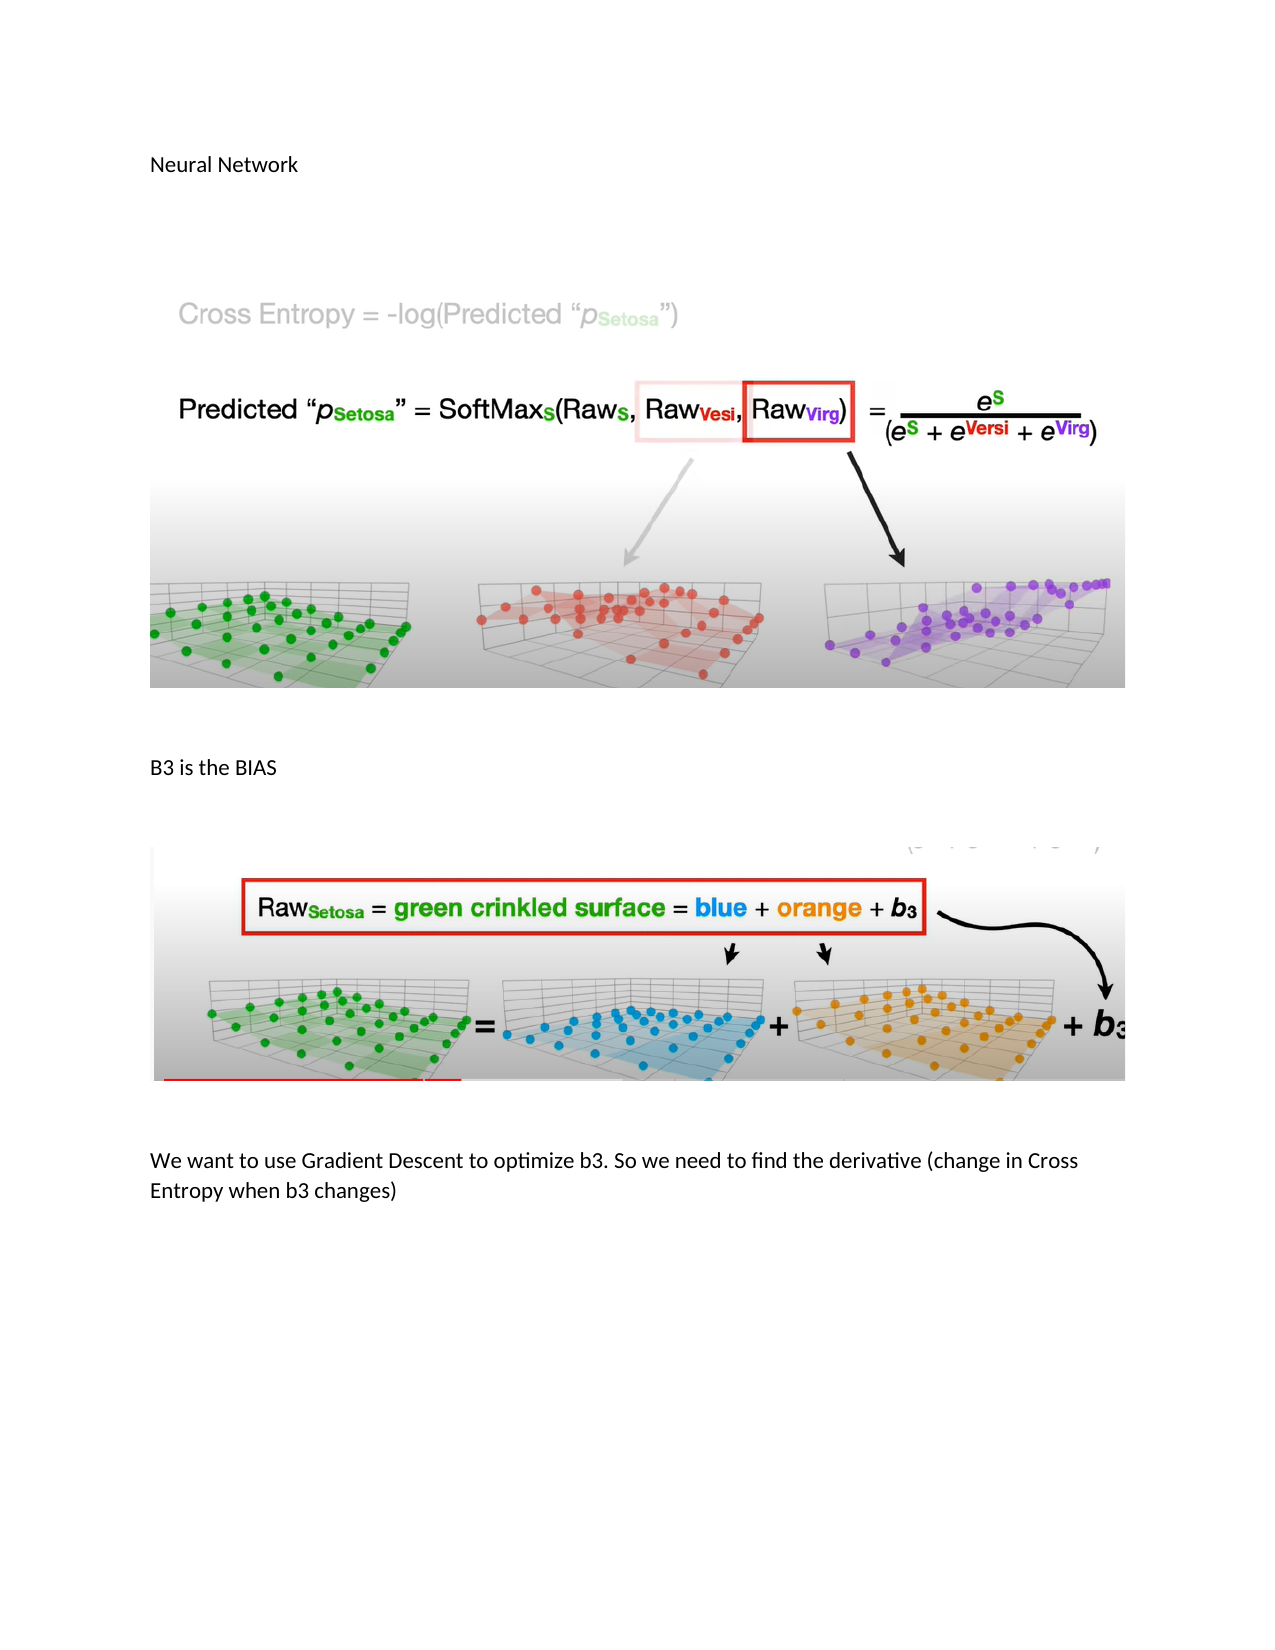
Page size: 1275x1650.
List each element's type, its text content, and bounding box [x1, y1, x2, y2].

picture [150, 847, 1125, 1081]
text Neural Network [150, 150, 1125, 178]
text We want to use Gradient Descent to optimize b3. So we need to find the derivative (change in Cross Entropy when b3 changes) [150, 1146, 1125, 1204]
picture [150, 243, 1125, 688]
text B3 is the BIAS [150, 753, 1125, 781]
